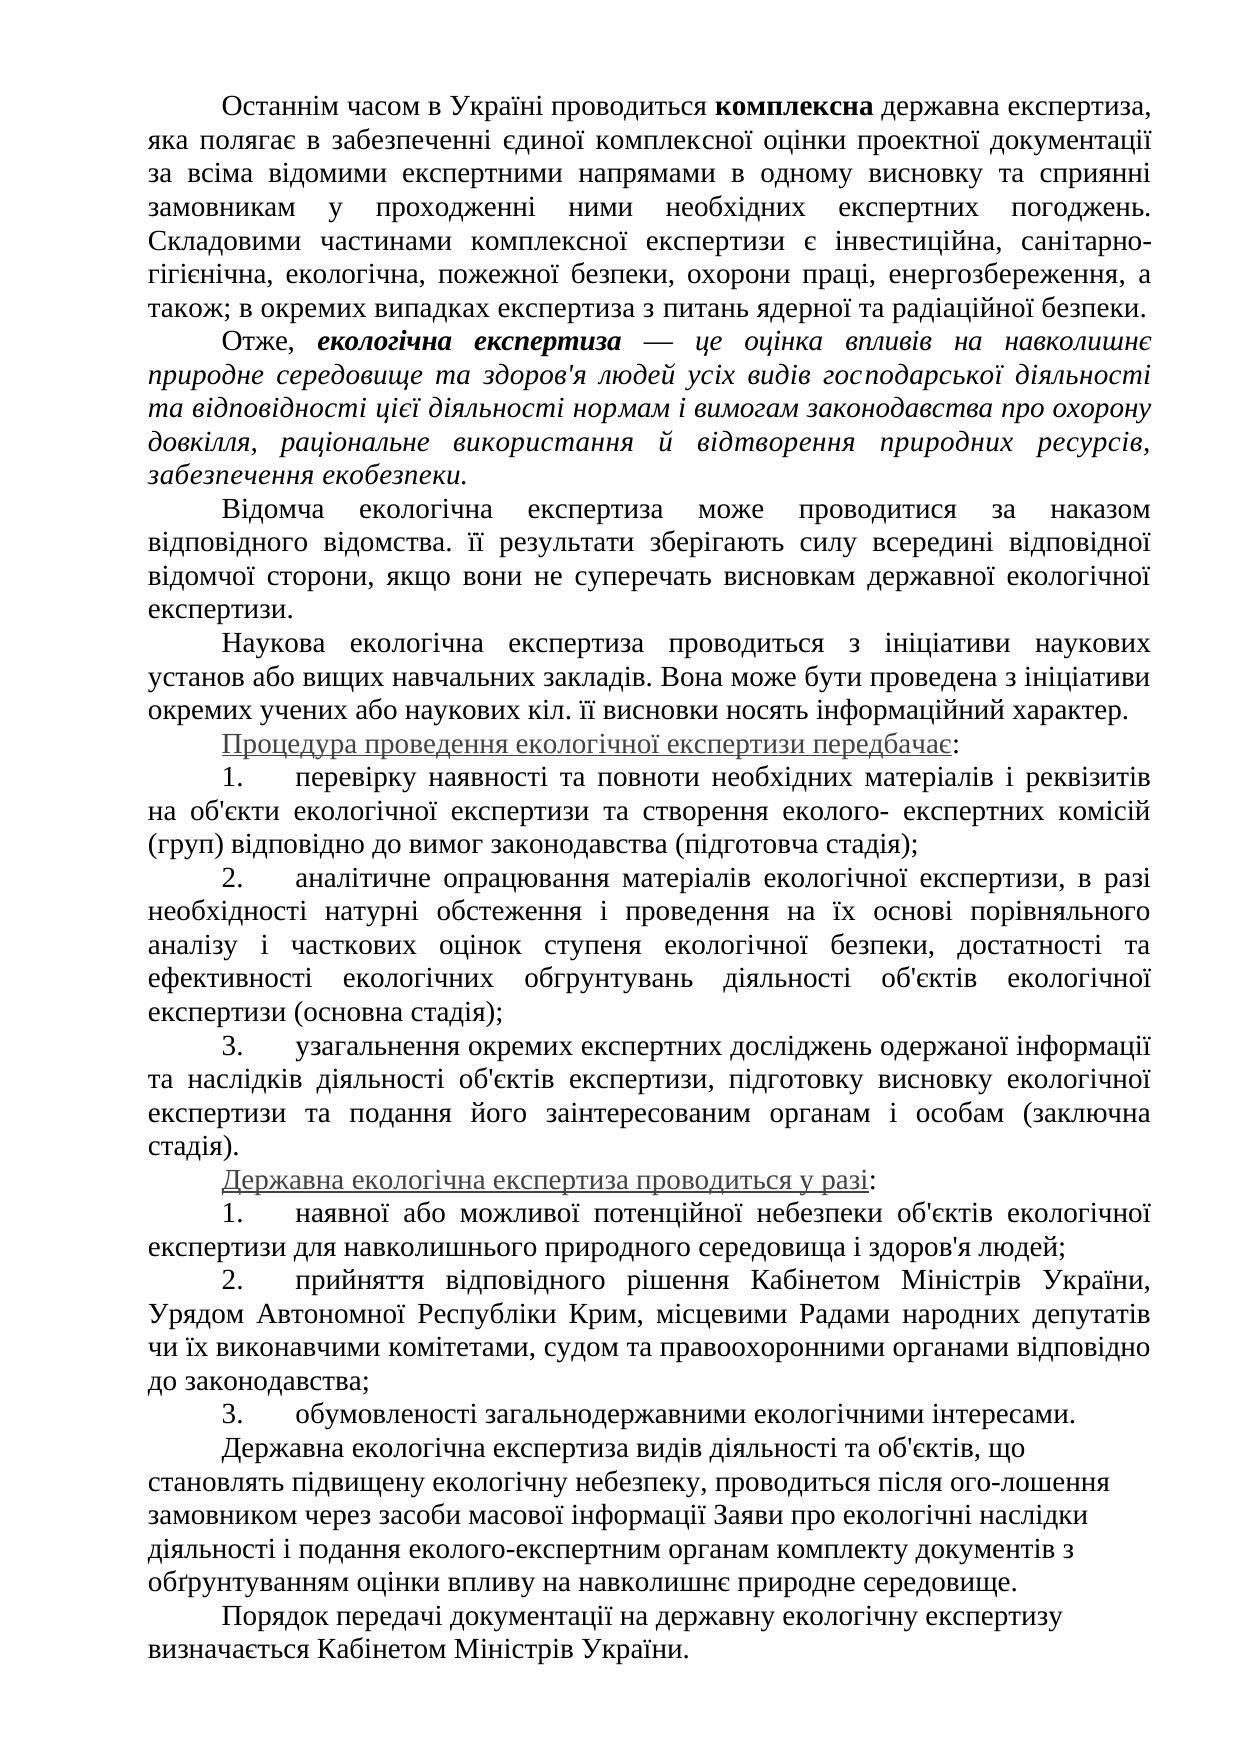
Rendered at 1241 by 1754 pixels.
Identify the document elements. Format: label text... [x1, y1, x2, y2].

text Державна екологічна експертиза проводиться у разі: [148, 1162, 1152, 1195]
list узагальнення окремих експертних досліджень одержаної інформації та наслідків діяльності об'єктів експертизи, підготовку висновку екологічної експертизи та подання його заінтересованим органам і особам (заключна стадія). [148, 1028, 1152, 1162]
list обумовленості загальнодержавними екологічними інтересами. [148, 1397, 1152, 1430]
list прийняття відповідного рішення Кабінетом Міністрів України, Урядом Автономної Республіки Крим, місцевими Радами народних депутатів чи їх виконавчими комітетами, судом та правоохоронними органами відповідно до законодавства; [148, 1262, 1152, 1397]
text Наукова екологічна експертиза проводиться з ініціативи наукових установ або вищих навчальних закладів. Вона може бути проведена з ініціативи окремих учених або наукових кіл. її висновки носять інформаційний характер. [148, 625, 1152, 726]
text Порядок передачі документації на державну екологічну експертизу визначається Кабінетом Міністрів України. [148, 1598, 1152, 1665]
text Процедура проведення екологічної експертизи передбачає: [148, 726, 1152, 759]
text Отже, екологічна експертиза — це оцінка впливів на навколишнє природне середовище та здоров'я людей усіх видів господарської діяльності та відповідності цієї діяльності нормам і вимогам законодавства про охорону довкілля, раціональне використання й відтворення природних ресурсів, забезпечення екобезпеки. [148, 323, 1152, 491]
text Відомча екологічна експертиза може проводитися за наказом відповідного відомства. її результати зберігають силу всередині відповідної відомчої сторони, якщо вони не суперечать висновкам державної екологічної експертизи. [148, 491, 1152, 625]
text Останнім часом в Україні проводиться комплексна державна експертиза, яка полягає в забезпеченні єдиної комплексної оцінки проектної документації за всіма відомими експертними напрямами в одному висновку та сприянні замовникам у проходженні ними необхідних експертних погоджень. Складовими частинами комплексної експертизи є інвестиційна, санітарно-гігієнічна, екологічна, пожежної безпеки, охорони праці, енергозбереження, а також; в окремих випадках експертиза з питань ядерної та радіаційної безпеки. [148, 88, 1152, 323]
list наявної або можливої потенційної небезпеки об'єктів екологічної експертизи для навколишнього природного середовища і здоров'я людей; [148, 1195, 1152, 1262]
text Державна екологічна експертиза видів діяльності та об'єктів, що становлять підвищену екологічну небезпеку, проводиться після ого-лошення замовником через засоби масової інформації Заяви про екологічні наслідки діяльності і подання еколого-експертним органам комплекту документів з обґрунтуванням оцінки впливу на навколишнє природне середовище. [148, 1430, 1152, 1598]
list аналітичне опрацювання матеріалів екологічної експертизи, в разі необхідності натурні обстеження і проведення на їх основі порівняльного аналізу і часткових оцінок ступеня екологічної безпеки, достатності та ефективності екологічних обгрунтувань діяльності об'єктів екологічної експертизи (основна стадія); [148, 860, 1152, 1028]
list перевірку наявності та повноти необхідних матеріалів і реквізитів на об'єкти екологічної експертизи та створення еколого- експертних комісій (груп) відповідно до вимог законодавства (підготовча стадія); [148, 759, 1152, 860]
